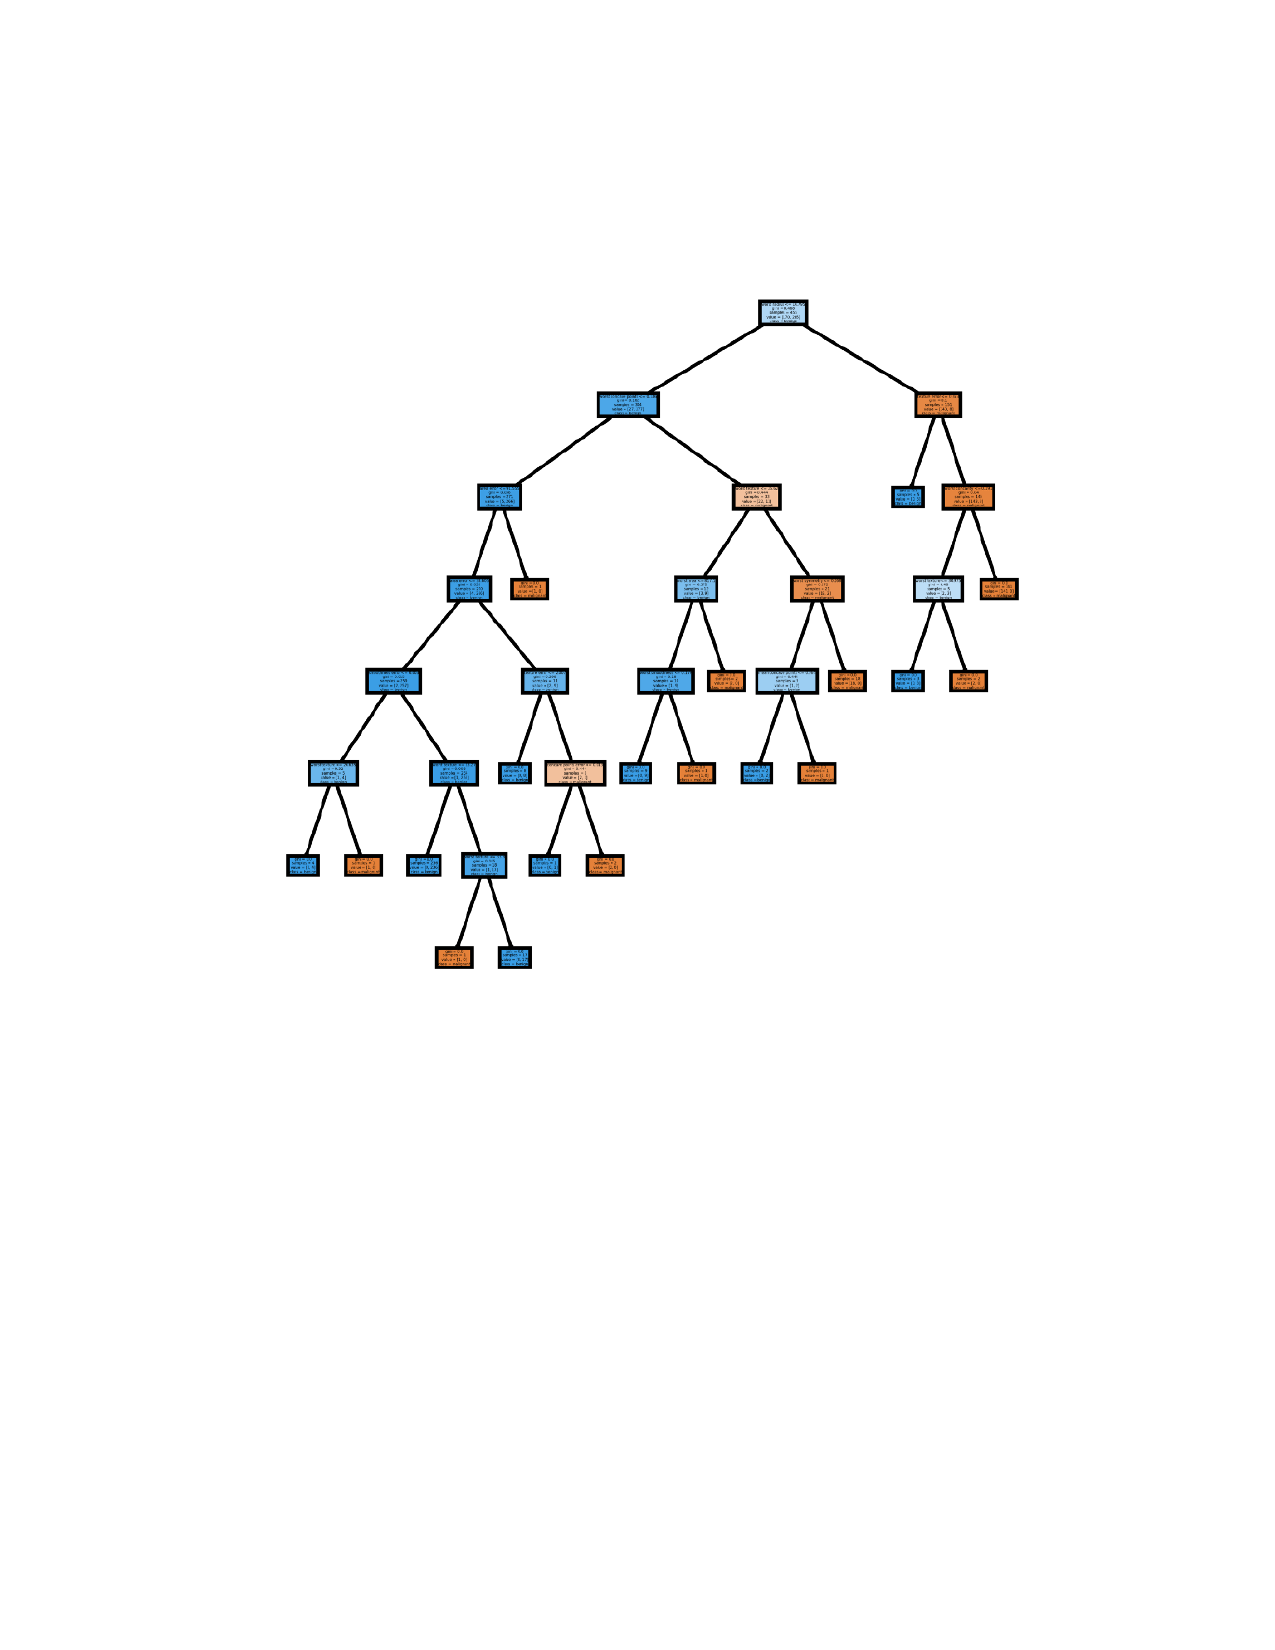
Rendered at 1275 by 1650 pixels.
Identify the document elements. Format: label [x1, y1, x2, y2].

picture [150, 150, 1125, 1125]
